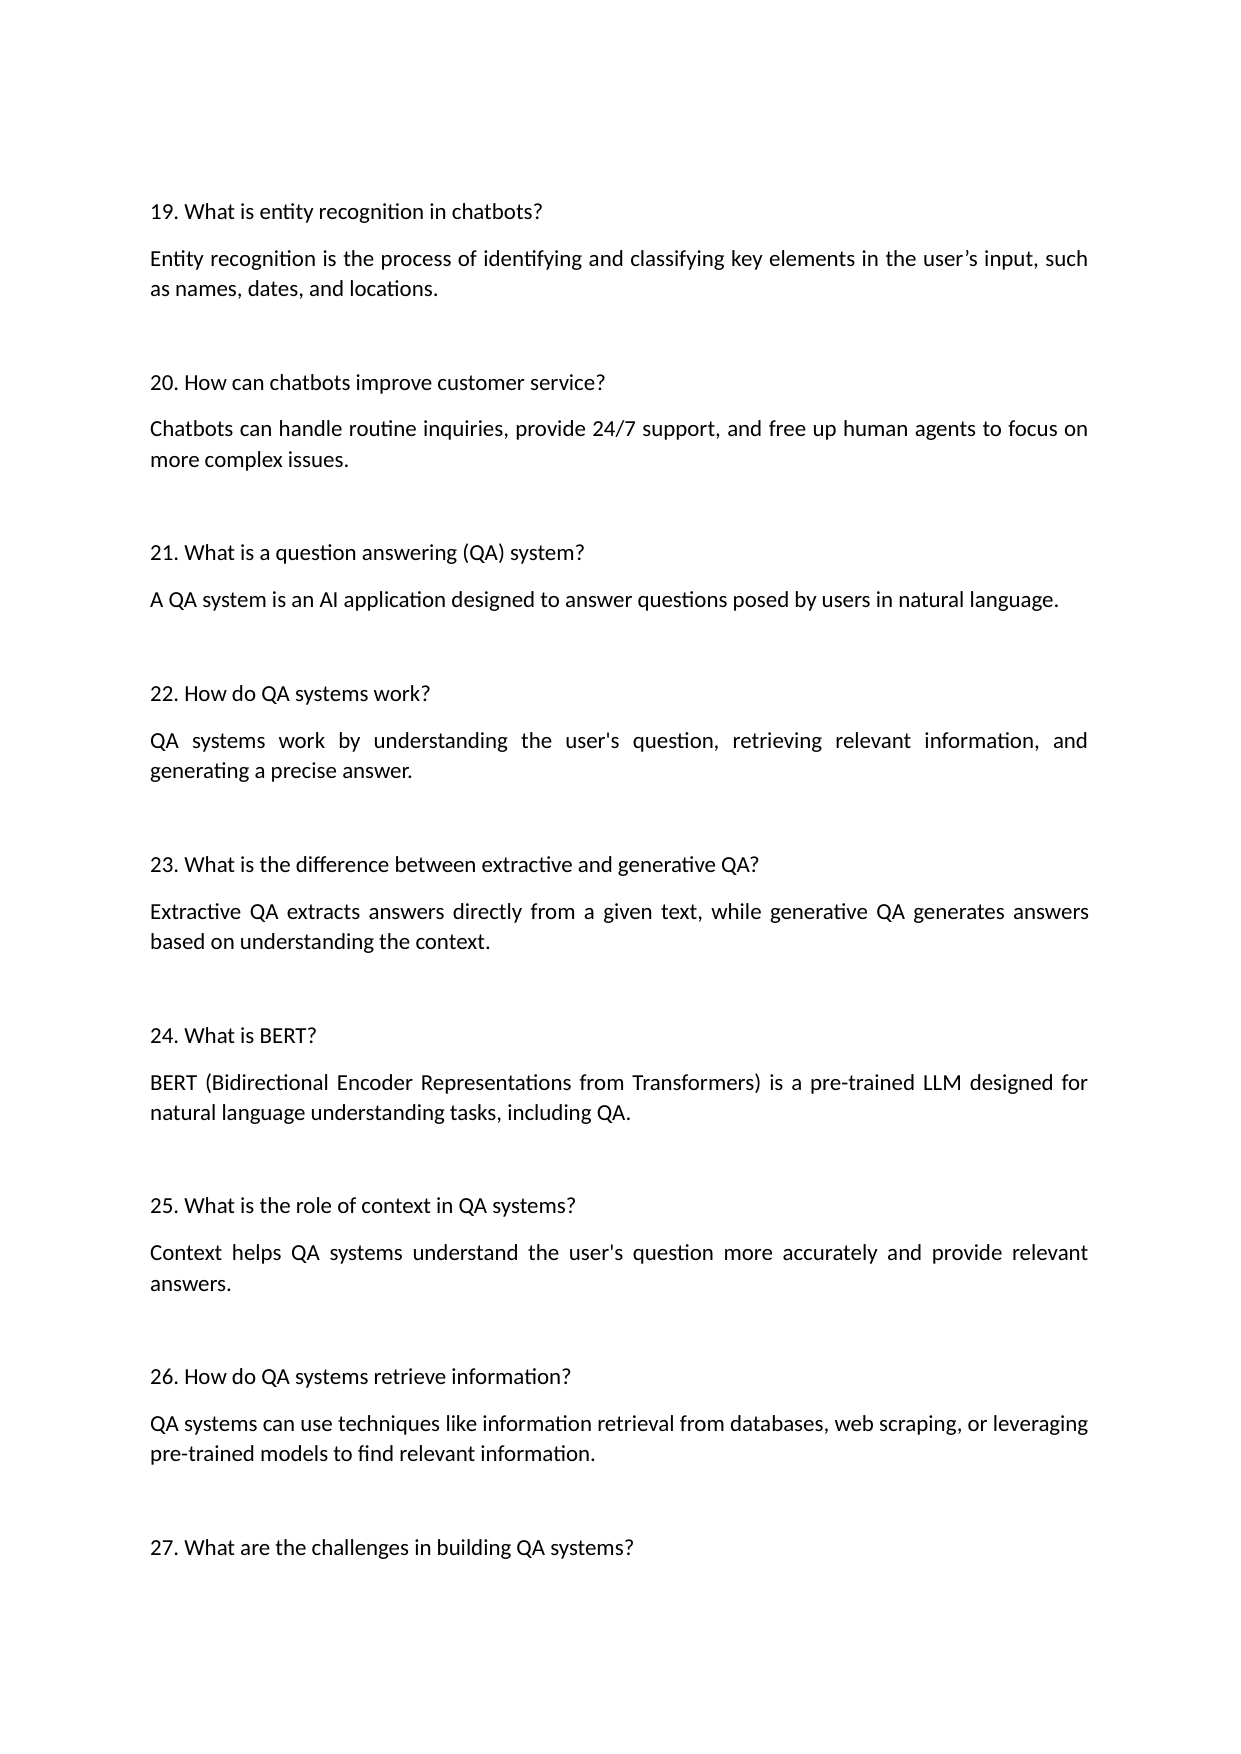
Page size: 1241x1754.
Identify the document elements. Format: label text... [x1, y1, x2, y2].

text Chatbots can handle routine inquiries, provide 24/7 support, and free up human agents to focus on more complex issues. [150, 414, 1090, 473]
text 23. What is the difference between extractive and generative QA? [150, 850, 1090, 878]
text BERT (Bidirectional Encoder Representations from Transformers) is a pre-trained LLM designed for natural language understanding tasks, including QA. [150, 1068, 1090, 1126]
text 21. What is a question answering (QA) system? [150, 538, 1090, 567]
text 22. How do QA systems work? [150, 679, 1090, 707]
text 27. What are the challenges in building QA systems? [150, 1533, 1090, 1561]
text 24. What is BERT? [150, 1021, 1090, 1049]
text QA systems work by understanding the user's question, retrieving relevant information, and generating a precise answer. [150, 726, 1090, 784]
text 20. How can chatbots improve customer service? [150, 368, 1090, 396]
text 26. How do QA systems retrieve information? [150, 1362, 1090, 1391]
text QA systems can use techniques like information retrieval from databases, web scraping, or leveraging pre-trained models to find relevant information. [150, 1409, 1090, 1468]
text Entity recognition is the process of identifying and classifying key elements in the user’s input, such as names, dates, and locations. [150, 244, 1090, 302]
text Context helps QA systems understand the user's question more accurately and provide relevant answers. [150, 1238, 1090, 1297]
text 19. What is entity recognition in chatbots? [150, 197, 1090, 225]
text Extractive QA extracts answers directly from a given text, while generative QA generates answers based on understanding the context. [150, 897, 1090, 955]
text 25. What is the role of context in QA systems? [150, 1192, 1090, 1220]
text A QA system is an AI application designed to answer questions posed by users in natural language. [150, 585, 1090, 613]
